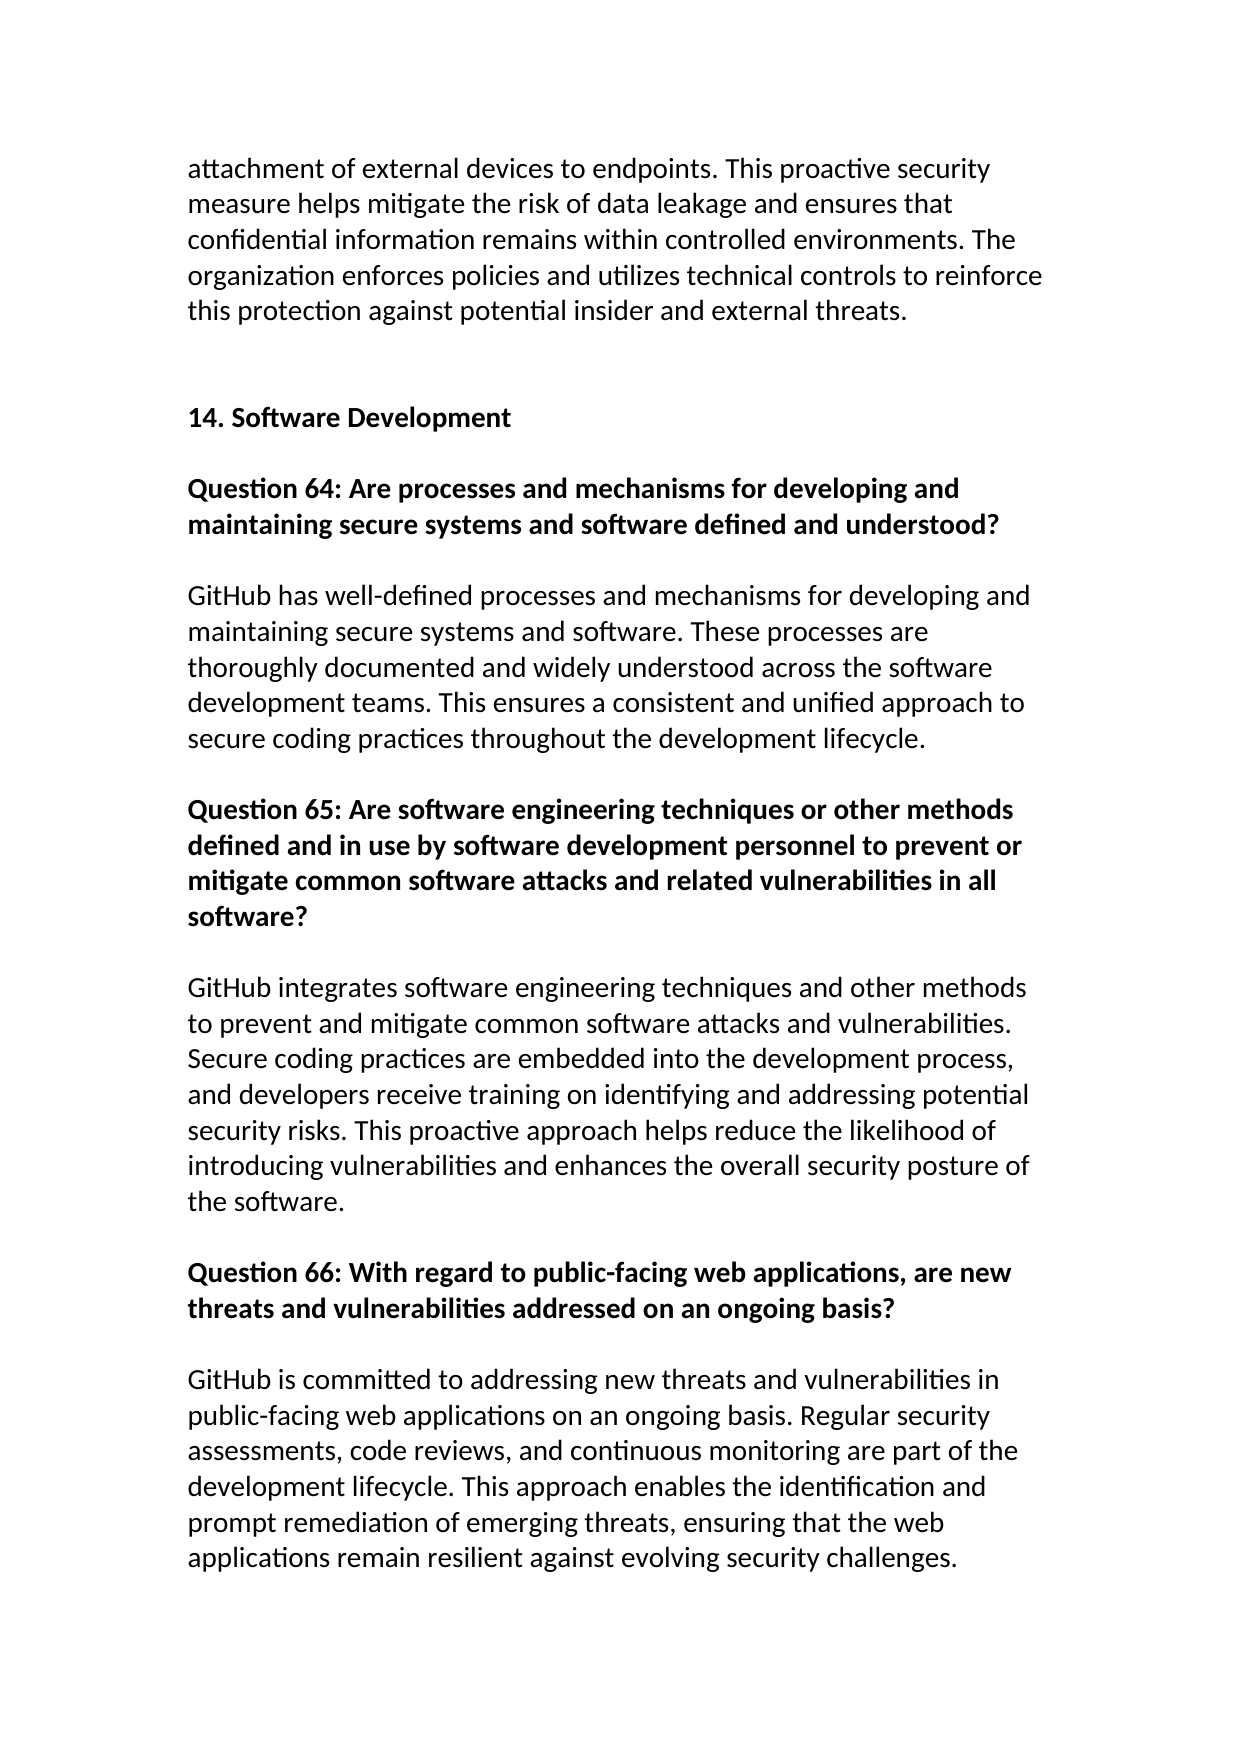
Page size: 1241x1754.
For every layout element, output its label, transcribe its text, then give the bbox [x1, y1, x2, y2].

list Question 65: Are software engineering techniques or other methods defined and in use by software development personnel to prevent or mitigate common software attacks and related vulnerabilities in all software? [187, 791, 1053, 934]
list Software Development [187, 399, 1053, 435]
list Question 66: With regard to public-facing web applications, are new threats and vulnerabilities addressed on an ongoing basis? [187, 1254, 1053, 1326]
list GitHub integrates software engineering techniques and other methods to prevent and mitigate common software attacks and vulnerabilities. Secure coding practices are embedded into the development process, and developers receive training on identifying and addressing potential security risks. This proactive approach helps reduce the likelihood of introducing vulnerabilities and enhances the overall security posture of the software. [187, 969, 1053, 1219]
list GitHub is committed to addressing new threats and vulnerabilities in public-facing web applications on an ongoing basis. Regular security assessments, code reviews, and continuous monitoring are part of the development lifecycle. This approach enables the identification and prompt remediation of emerging threats, ensuring that the web applications remain resilient against evolving security challenges. [187, 1361, 1053, 1575]
list Question 64: Are processes and mechanisms for developing and maintaining secure systems and software defined and understood? [187, 471, 1053, 542]
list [187, 150, 1053, 328]
list GitHub has well-defined processes and mechanisms for developing and maintaining secure systems and software. These processes are thoroughly documented and widely understood across the software development teams. This ensures a consistent and unified approach to secure coding practices throughout the development lifecycle. [187, 577, 1053, 756]
